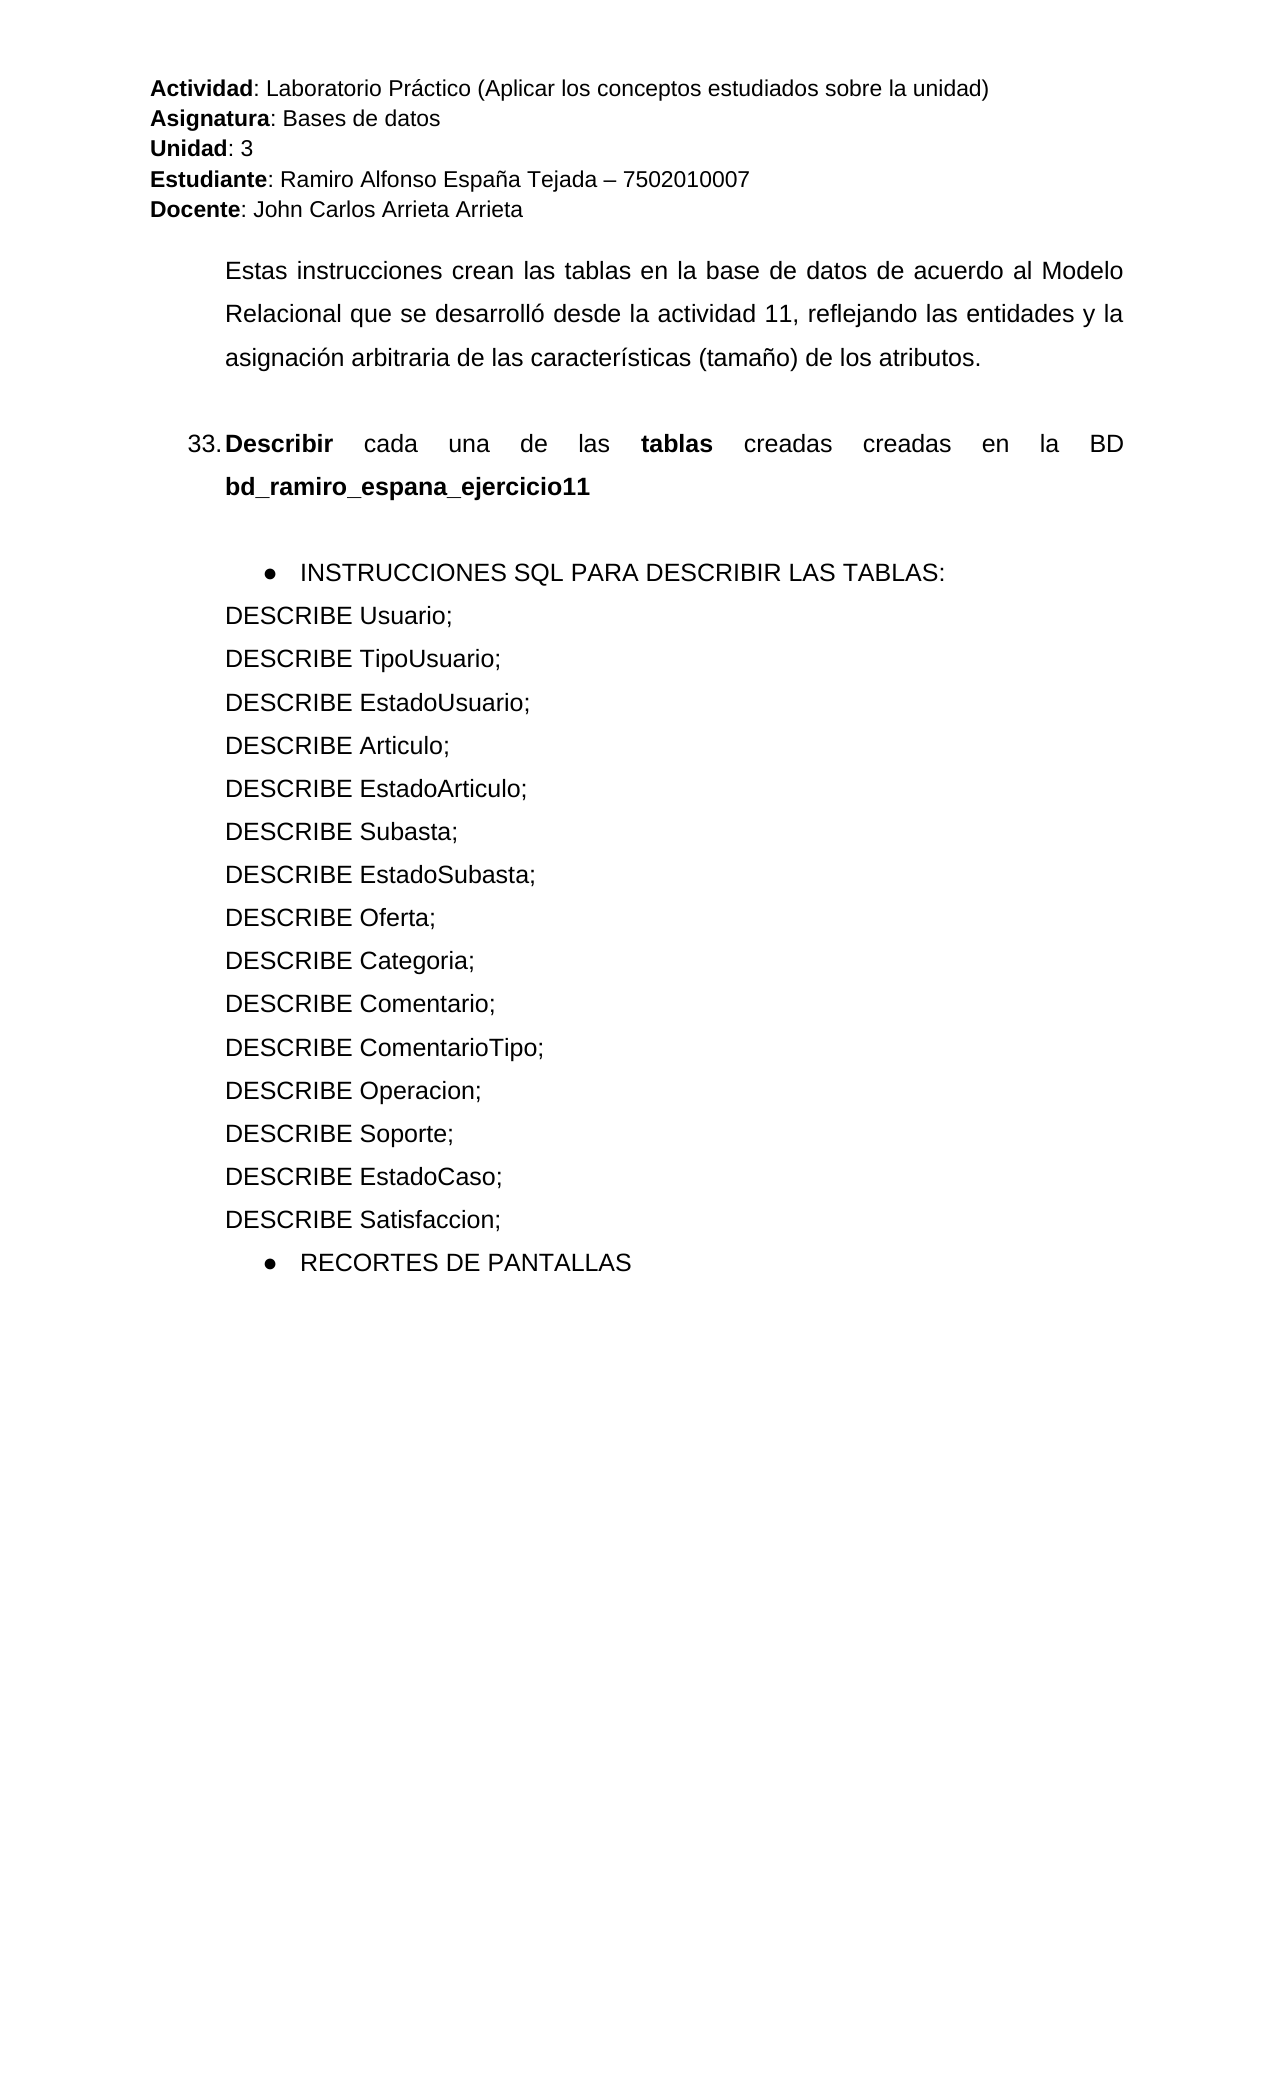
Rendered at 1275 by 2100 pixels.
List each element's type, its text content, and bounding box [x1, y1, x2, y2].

text DESCRIBE Operacion; [225, 1076, 1125, 1104]
text DESCRIBE EstadoUsuario; [225, 687, 1125, 716]
text DESCRIBE Comentario; [225, 989, 1125, 1018]
text DESCRIBE Satisfaccion; [225, 1205, 1125, 1234]
text DESCRIBE Subasta; [225, 817, 1125, 846]
text DESCRIBE EstadoSubasta; [225, 860, 1125, 889]
text DESCRIBE EstadoArticulo; [225, 774, 1125, 802]
text DESCRIBE EstadoCaso; [225, 1162, 1125, 1191]
text DESCRIBE Usuario; [225, 601, 1125, 630]
text DESCRIBE Categoria; [225, 946, 1125, 975]
text Estas instrucciones crean las tablas en la base de datos de acuerdo al Modelo Relacional que se desarrolló desde la actividad 11, reflejando las entidades y la asignación arbitraria de las características (tamaño) de los atributos. [225, 256, 1125, 371]
text DESCRIBE Oferta; [225, 903, 1125, 932]
list RECORTES DE PANTALLAS [262, 1248, 1125, 1277]
text DESCRIBE TipoUsuario; [225, 644, 1125, 673]
list INSTRUCCIONES SQL PARA DESCRIBIR LAS TABLAS: [262, 558, 1125, 587]
text DESCRIBE Soporte; [225, 1119, 1125, 1147]
text DESCRIBE Articulo; [225, 731, 1125, 759]
list Describir cada una de las tablas creadas creadas en la BD bd_ramiro_espana_ejercicio11 [187, 429, 1125, 501]
text DESCRIBE ComentarioTipo; [225, 1032, 1125, 1061]
